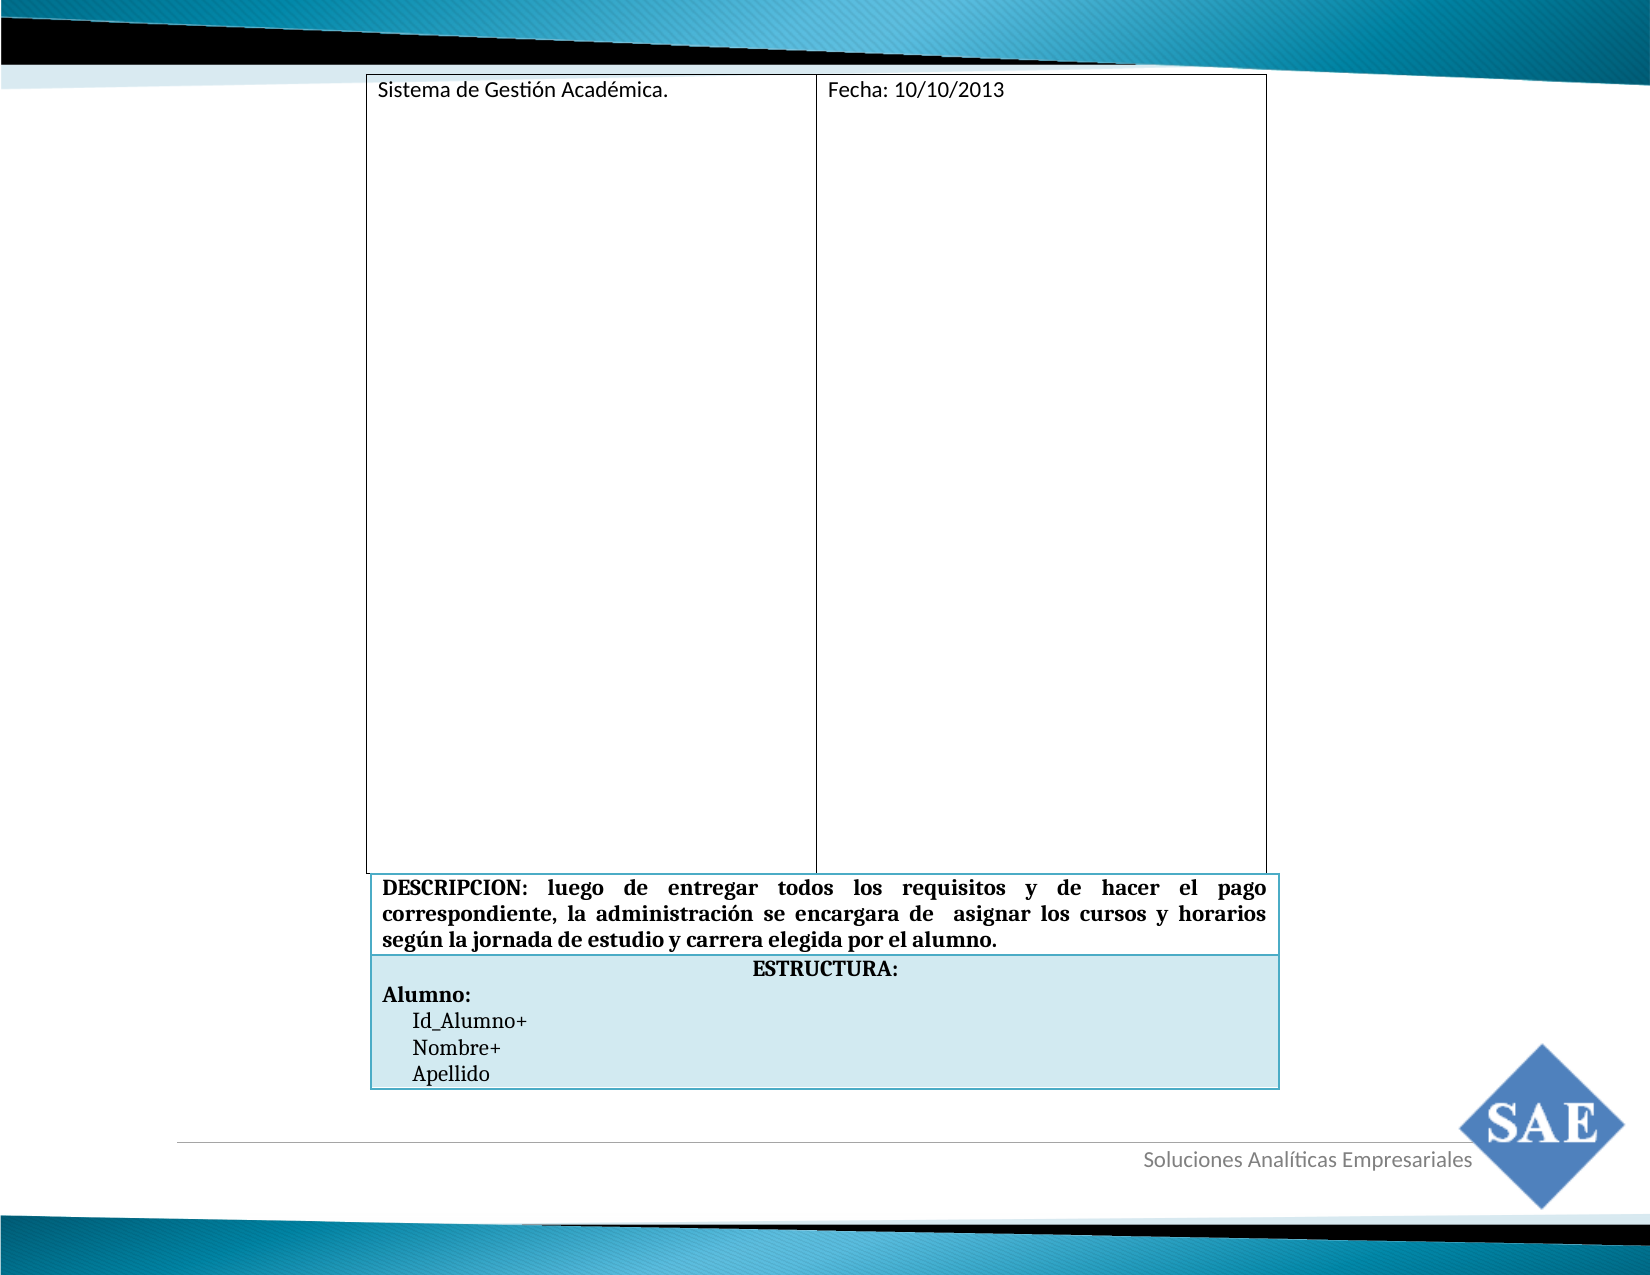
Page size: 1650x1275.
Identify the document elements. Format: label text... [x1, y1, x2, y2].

picture [972, 84, 978, 92]
picture [2, 0, 1649, 92]
picture [908, 84, 914, 92]
picture [367, 75, 816, 92]
picture [817, 75, 1266, 92]
table_cell DESCRIPCION: luego de entregar todos los requisitos y de hacer el pago correspondiente, la administración se encargara de asignar los cursos y horarios según la jornada de estudio y carrera elegida por el alumno. [372, 875, 1278, 953]
picture [940, 84, 946, 92]
table_cell ESTRUCTURA: Alumno: Id_Alumno+ Nombre+ Apellido Carrera Id_Carrera+ Nombre+ Jornada Cursos Id_Curso+ Nombre+ Créditos+ Horario [372, 956, 1278, 1087]
picture [0, 1039, 1650, 1275]
